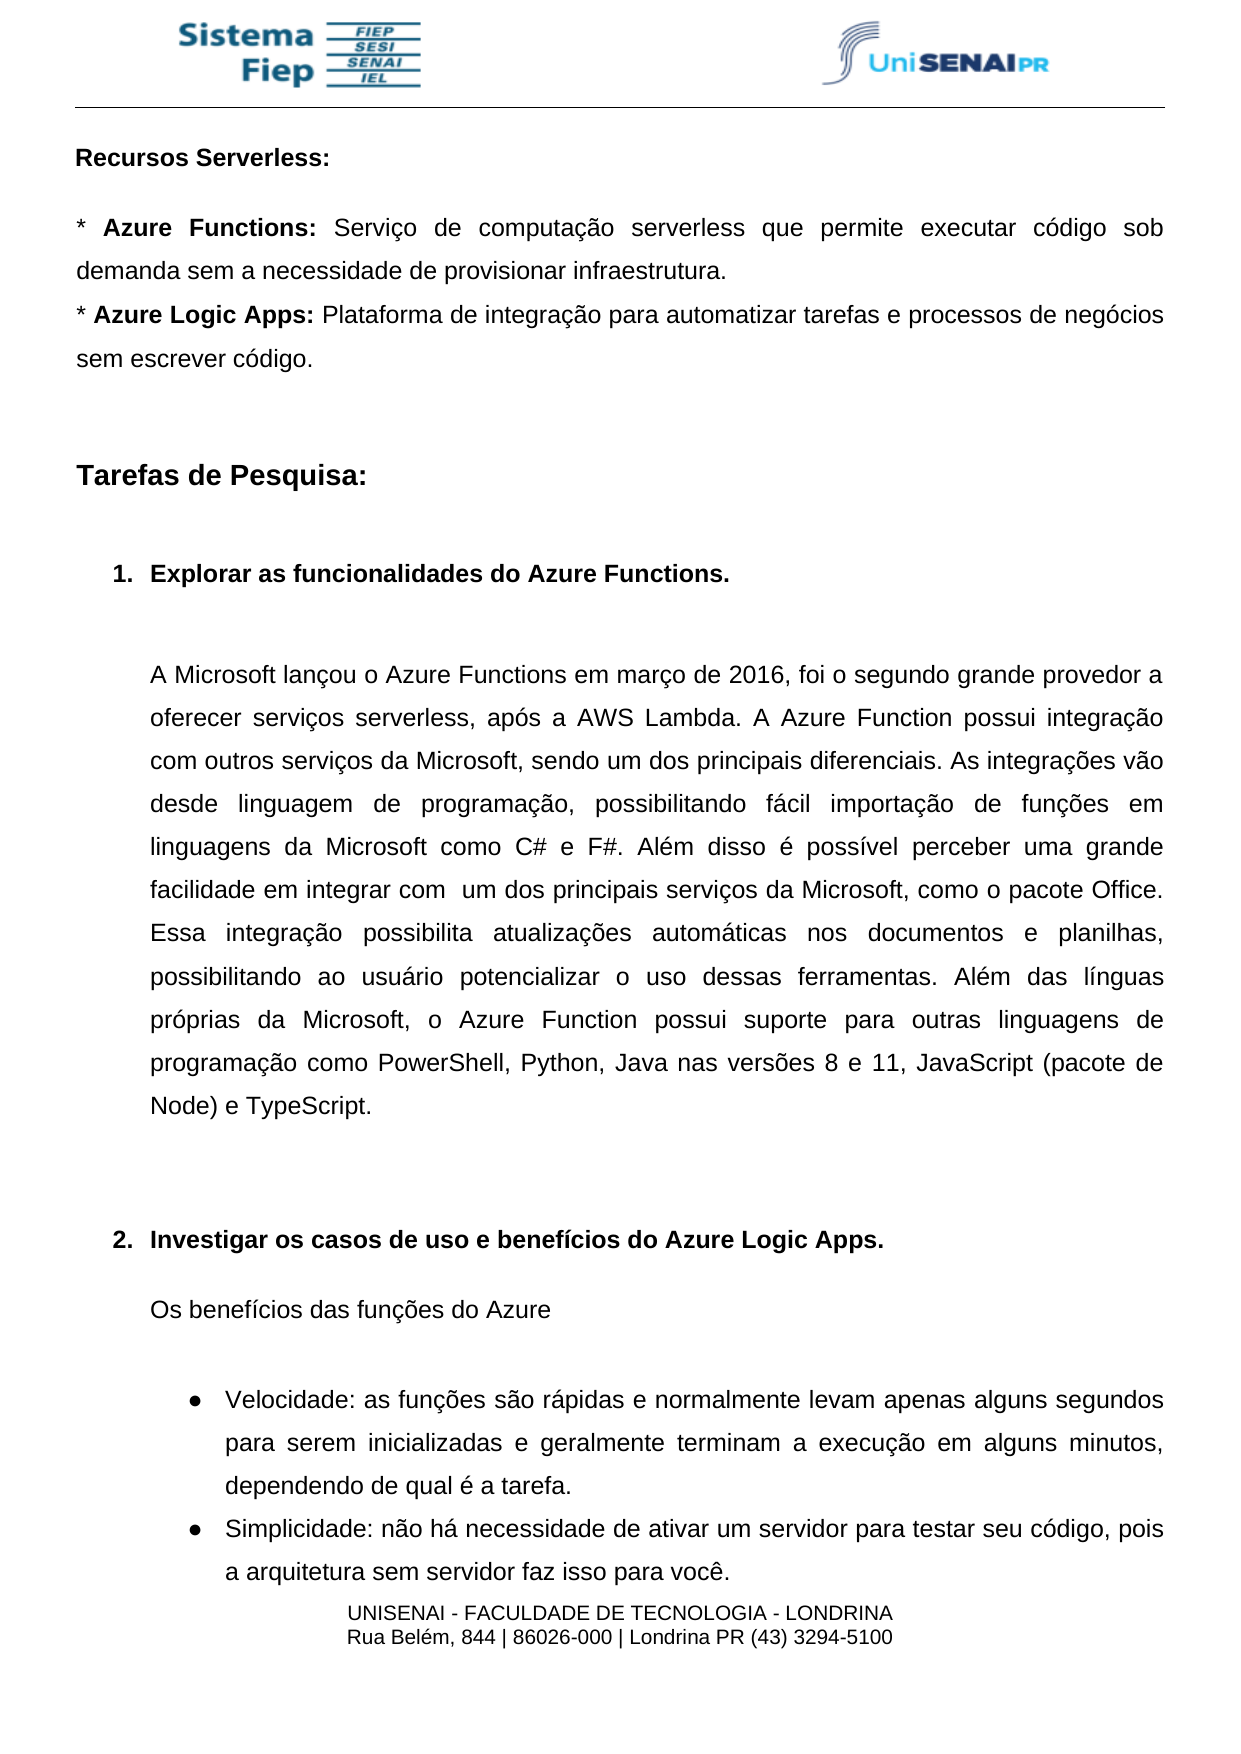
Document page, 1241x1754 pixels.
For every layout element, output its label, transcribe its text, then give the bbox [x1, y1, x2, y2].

text A Microsoft lançou o Azure Functions em março de 2016, foi o segundo grande provedor a oferecer serviços serverless, após a AWS Lambda. A Azure Function possui integração com outros serviços da Microsoft, sendo um dos principais diferenciais. As integrações vão desde linguagem de programação, possibilitando fácil importação de funções em linguagens da Microsoft como C# e F#. Além disso é possível perceber uma grande facilidade em integrar com um dos principais serviços da Microsoft, como o pacote Office. Essa integração possibilita atualizações automáticas nos documentos e planilhas, possibilitando ao usuário potencializar o uso dessas ferramentas. Além das línguas próprias da Microsoft, o Azure Function possui suporte para outras linguagens de programação como PowerShell, Python, Java nas versões 8 e 11, JavaScript (pacote de Node) e TypeScript. [150, 659, 1166, 1119]
list Investigar os casos de uso e benefícios do Azure Logic Apps. [112, 1226, 1166, 1254]
text * Azure Functions: Serviço de computação serverless que permite executar código sob demanda sem a necessidade de provisionar infraestrutura. [76, 212, 1166, 284]
text * Azure Logic Apps: Plataforma de integração para automatizar tarefas e processos de negócios sem escrever código. [76, 301, 1166, 372]
list Simplicidade: não há necessidade de ativar um servidor para testar seu código, pois a arquitetura sem servidor faz isso para você. [187, 1514, 1166, 1586]
list Explorar as funcionalidades do Azure Functions. [112, 559, 1166, 588]
text Recursos Serverless: [75, 143, 1166, 172]
picture [7, 0, 1241, 102]
text Tarefas de Pesquisa: [76, 458, 1166, 492]
text Os benefícios das funções do Azure [75, 1295, 1166, 1324]
list Velocidade: as funções são rápidas e normalmente levam apenas alguns segundos para serem inicializadas e geralmente terminam a execução em alguns minutos, dependendo de qual é a tarefa. [187, 1385, 1166, 1500]
